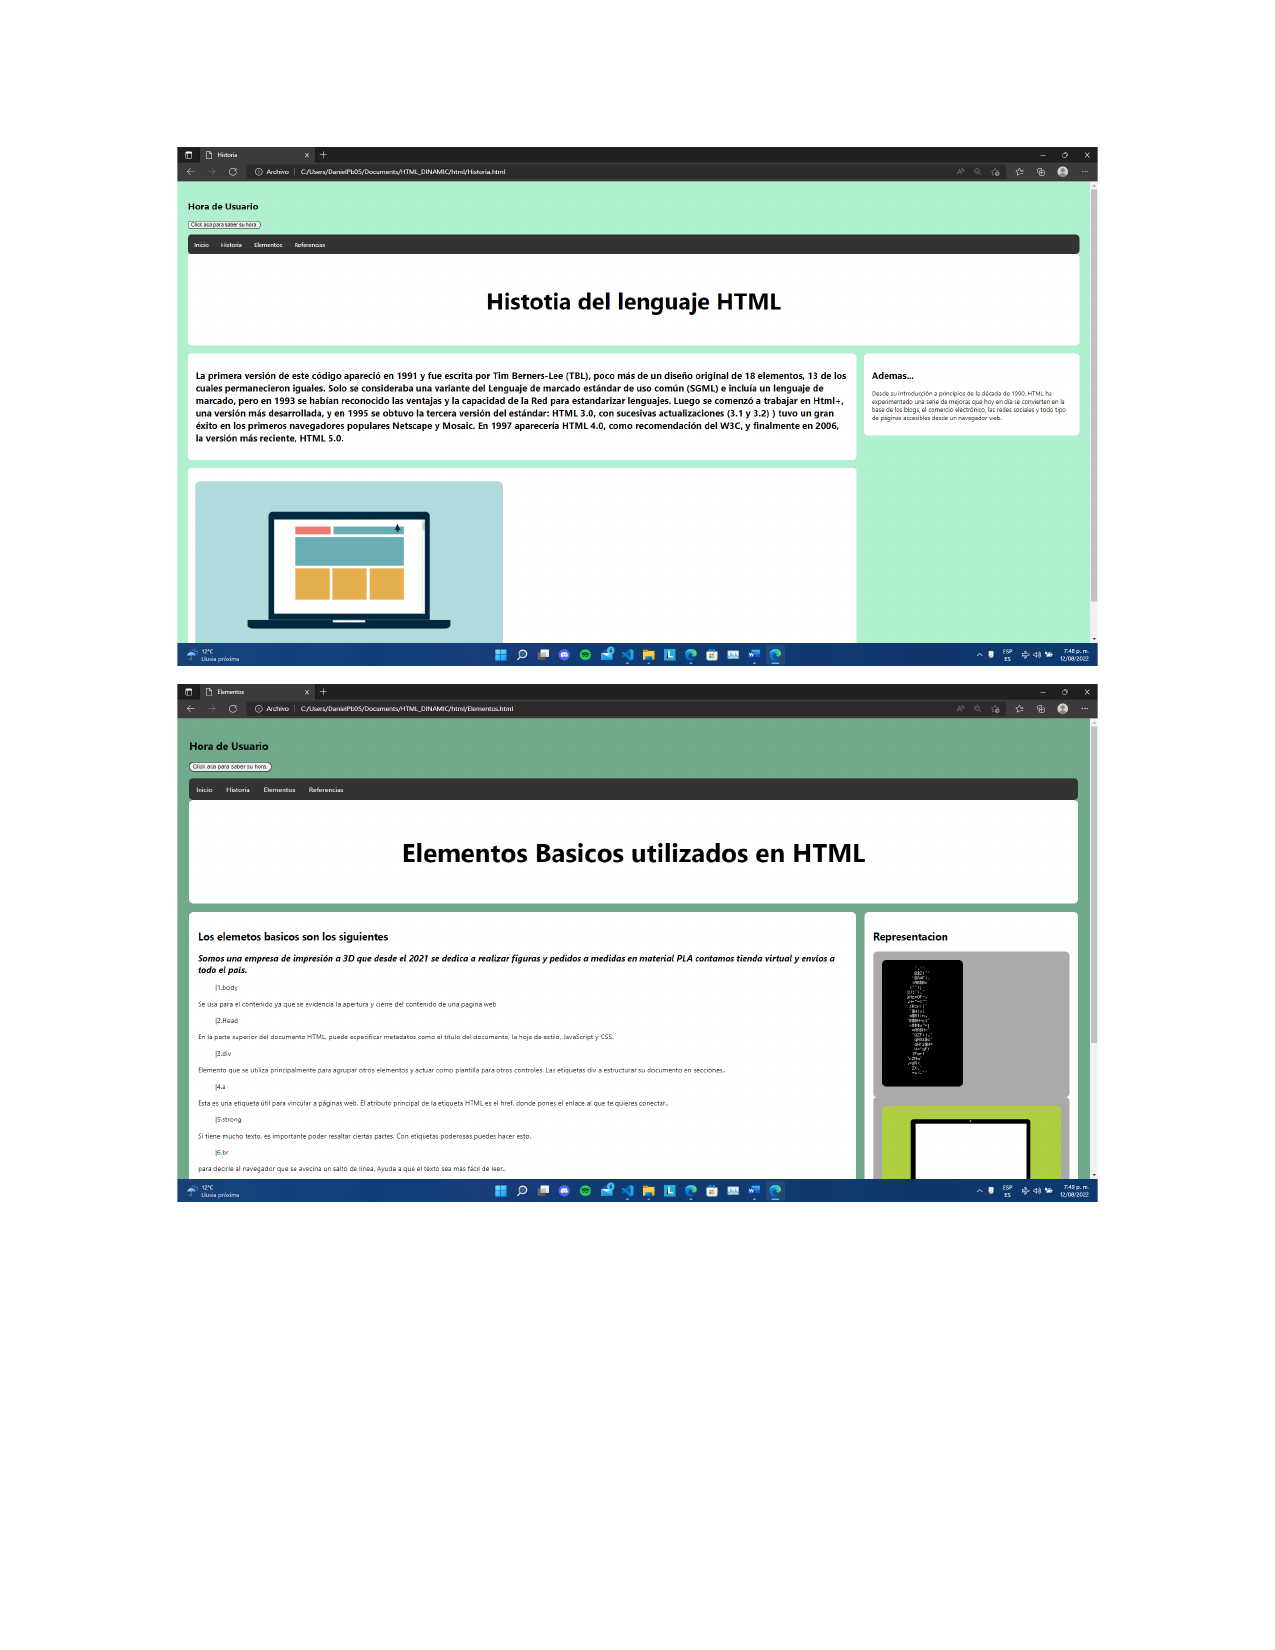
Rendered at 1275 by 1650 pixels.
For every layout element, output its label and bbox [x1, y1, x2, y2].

picture [177, 684, 1098, 1202]
picture [177, 147, 1098, 666]
